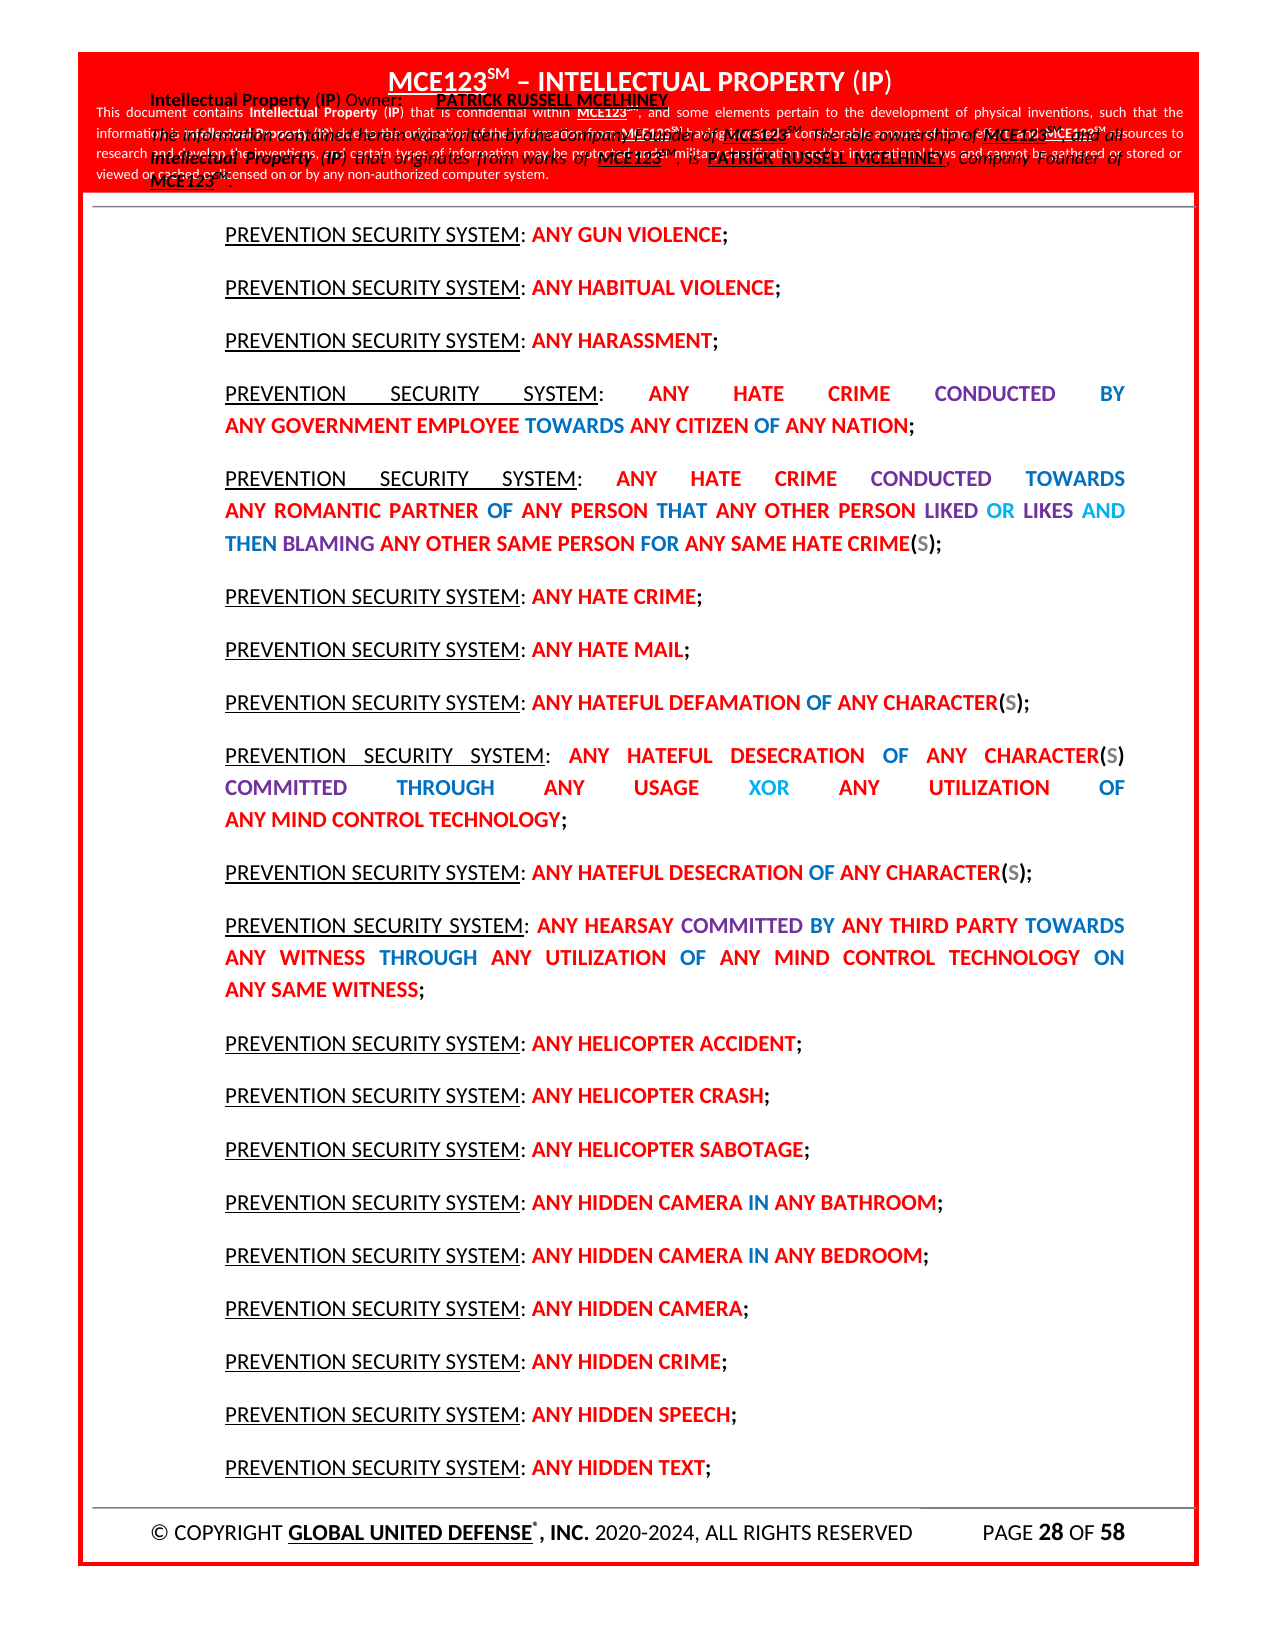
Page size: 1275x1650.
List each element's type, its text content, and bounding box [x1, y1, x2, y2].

text PREVENTION SECURITY SYSTEM: ANY GUN VIOLENCE; [225, 220, 1125, 248]
text PREVENTION SECURITY SYSTEM: ANY HIDDEN CRIME; [225, 1347, 1125, 1375]
text PREVENTION SECURITY SYSTEM: ANY HATE MAIL; [225, 635, 1125, 663]
text PREVENTION SECURITY SYSTEM: ANY HABITUAL VIOLENCE; [225, 273, 1125, 301]
text PREVENTION SECURITY SYSTEM: ANY HATE CRIME CONDUCTED BY ANY GOVERNMENT EMPLOYEE TOWARDS ANY CITIZEN OF ANY NATION; [225, 379, 1125, 439]
text PREVENTION SECURITY SYSTEM: ANY HEARSAY COMMITTED BY ANY THIRD PARTY TOWARDS ANY WITNESS THROUGH ANY UTILIZATION OF ANY MIND CONTROL TECHNOLOGY ON ANY SAME WITNESS; [225, 911, 1125, 1004]
text PREVENTION SECURITY SYSTEM: ANY HATE CRIME CONDUCTED TOWARDS ANY ROMANTIC PARTNER OF ANY PERSON THAT ANY OTHER PERSON LIKED OR LIKES AND THEN BLAMING ANY OTHER SAME PERSON FOR ANY SAME HATE CRIME(S); [225, 464, 1125, 557]
text PREVENTION SECURITY SYSTEM: ANY HIDDEN CAMERA IN ANY BATHROOM; [225, 1188, 1125, 1216]
text PREVENTION SECURITY SYSTEM: ANY HATEFUL DESECRATION OF ANY CHARACTER(S); [225, 858, 1125, 886]
text PREVENTION SECURITY SYSTEM: ANY HATEFUL DESECRATION OF ANY CHARACTER(S) COMMITTED THROUGH ANY USAGE XOR ANY UTILIZATION OF ANY MIND CONTROL TECHNOLOGY; [225, 741, 1125, 833]
text PREVENTION SECURITY SYSTEM: ANY HIDDEN CAMERA IN ANY BEDROOM; [225, 1241, 1125, 1269]
text PREVENTION SECURITY SYSTEM: ANY HELICOPTER SABOTAGE; [225, 1135, 1125, 1163]
text PREVENTION SECURITY SYSTEM: ANY HIDDEN TEXT; [225, 1453, 1125, 1481]
text PREVENTION SECURITY SYSTEM: ANY HARASSMENT; [225, 326, 1125, 354]
text PREVENTION SECURITY SYSTEM: ANY HIDDEN SPEECH; [225, 1400, 1125, 1428]
text PREVENTION SECURITY SYSTEM: ANY HATE CRIME; [225, 582, 1125, 610]
text PREVENTION SECURITY SYSTEM: ANY HATEFUL DEFAMATION OF ANY CHARACTER(S); [225, 688, 1125, 716]
text PREVENTION SECURITY SYSTEM: ANY HELICOPTER CRASH; [225, 1082, 1125, 1110]
text PREVENTION SECURITY SYSTEM: ANY HIDDEN CAMERA; [225, 1294, 1125, 1322]
text PREVENTION SECURITY SYSTEM: ANY HELICOPTER ACCIDENT; [225, 1029, 1125, 1057]
